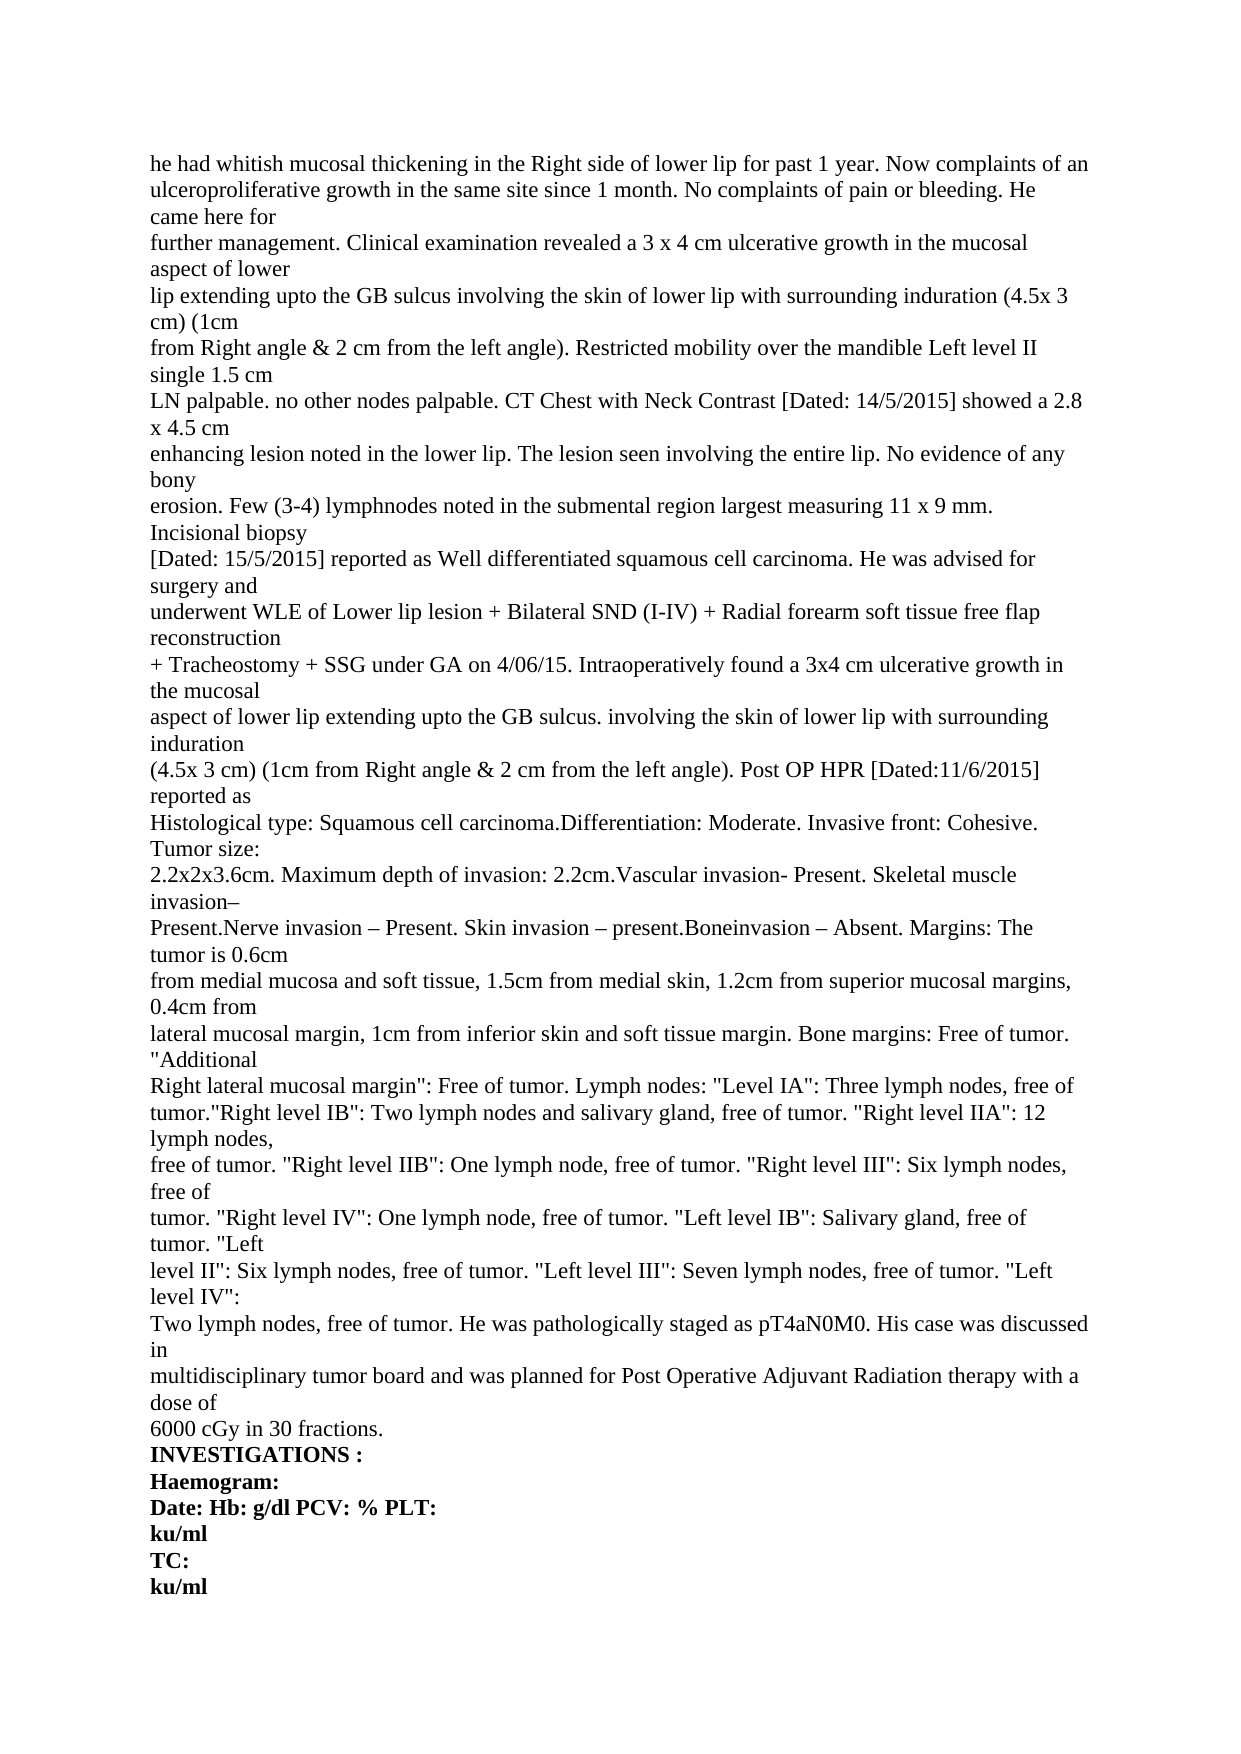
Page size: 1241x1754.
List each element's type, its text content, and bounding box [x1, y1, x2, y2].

text Date: Hb: g/dl PCV: % PLT: [150, 1494, 1090, 1520]
text INVESTIGATIONS : [150, 1441, 1090, 1468]
text lateral mucosal margin, 1cm from inferior skin and soft tissue margin. Bone margins: Free of tumor. "Additional [150, 1020, 1090, 1072]
text tumor. "Right level IV": One lymph node, free of tumor. "Left level IB": Salivary gland, free of tumor. "Left [150, 1204, 1090, 1257]
text free of tumor. "Right level IIB": One lymph node, free of tumor. "Right level III": Six lymph nodes, free of [150, 1151, 1090, 1204]
text Present.Nerve invasion – Present. Skin invasion – present.Boneinvasion – Absent. Margins: The tumor is 0.6cm [150, 914, 1090, 967]
text ku/ml [150, 1573, 1090, 1599]
text LN palpable. no other nodes palpable. CT Chest with Neck Contrast [Dated: 14/5/2015] showed a 2.8 x 4.5 cm [150, 387, 1090, 440]
text [Dated: 15/5/2015] reported as Well differentiated squamous cell carcinoma. He was advised for surgery and [150, 545, 1090, 598]
text Two lymph nodes, free of tumor. He was pathologically staged as pT4aN0M0. His case was discussed in [150, 1309, 1090, 1362]
text ulceroproliferative growth in the same site since 1 month. No complaints of pain or bleeding. He came here for [150, 176, 1090, 229]
text Histological type: Squamous cell carcinoma.Differentiation: Moderate. Invasive front: Cohesive. Tumor size: [150, 809, 1090, 862]
text TC: [150, 1547, 1090, 1573]
text Right lateral mucosal margin": Free of tumor. Lymph nodes: "Level IA": Three lymph nodes, free of [150, 1072, 1090, 1099]
text aspect of lower lip extending upto the GB sulcus. involving the skin of lower lip with surrounding induration [150, 703, 1090, 756]
text multidisciplinary tumor board and was planned for Post Operative Adjuvant Radiation therapy with a dose of [150, 1362, 1090, 1415]
text + Tracheostomy + SSG under GA on 4/06/15. Intraoperatively found a 3x4 cm ulcerative growth in the mucosal [150, 651, 1090, 703]
text 2.2x2x3.6cm. Maximum depth of invasion: 2.2cm.Vascular invasion- Present. Skeletal muscle invasion– [150, 862, 1090, 914]
text underwent WLE of Lower lip lesion + Bilateral SND (I-IV) + Radial forearm soft tissue free flap reconstruction [150, 598, 1090, 651]
text from Right angle & 2 cm from the left angle). Restricted mobility over the mandible Left level II single 1.5 cm [150, 334, 1090, 387]
text erosion. Few (3-4) lymphnodes noted in the submental region largest measuring 11 x 9 mm. Incisional biopsy [150, 493, 1090, 545]
text enhancing lesion noted in the lower lip. The lesion seen involving the entire lip. No evidence of any bony [150, 440, 1090, 493]
text level II": Six lymph nodes, free of tumor. "Left level III": Seven lymph nodes, free of tumor. "Left level IV": [150, 1257, 1090, 1309]
text he had whitish mucosal thickening in the Right side of lower lip for past 1 year. Now complaints of an [150, 150, 1090, 176]
text 6000 cGy in 30 fractions. [150, 1415, 1090, 1441]
text lip extending upto the GB sulcus involving the skin of lower lip with surrounding induration (4.5x 3 cm) (1cm [150, 282, 1090, 334]
text (4.5x 3 cm) (1cm from Right angle & 2 cm from the left angle). Post OP HPR [Dated:11/6/2015] reported as [150, 756, 1090, 809]
text Haemogram: [150, 1468, 1090, 1494]
text further management. Clinical examination revealed a 3 x 4 cm ulcerative growth in the mucosal aspect of lower [150, 229, 1090, 282]
text ku/ml [150, 1520, 1090, 1547]
text tumor."Right level IB": Two lymph nodes and salivary gland, free of tumor. "Right level IIA": 12 lymph nodes, [150, 1099, 1090, 1151]
text from medial mucosa and soft tissue, 1.5cm from medial skin, 1.2cm from superior mucosal margins, 0.4cm from [150, 967, 1090, 1020]
